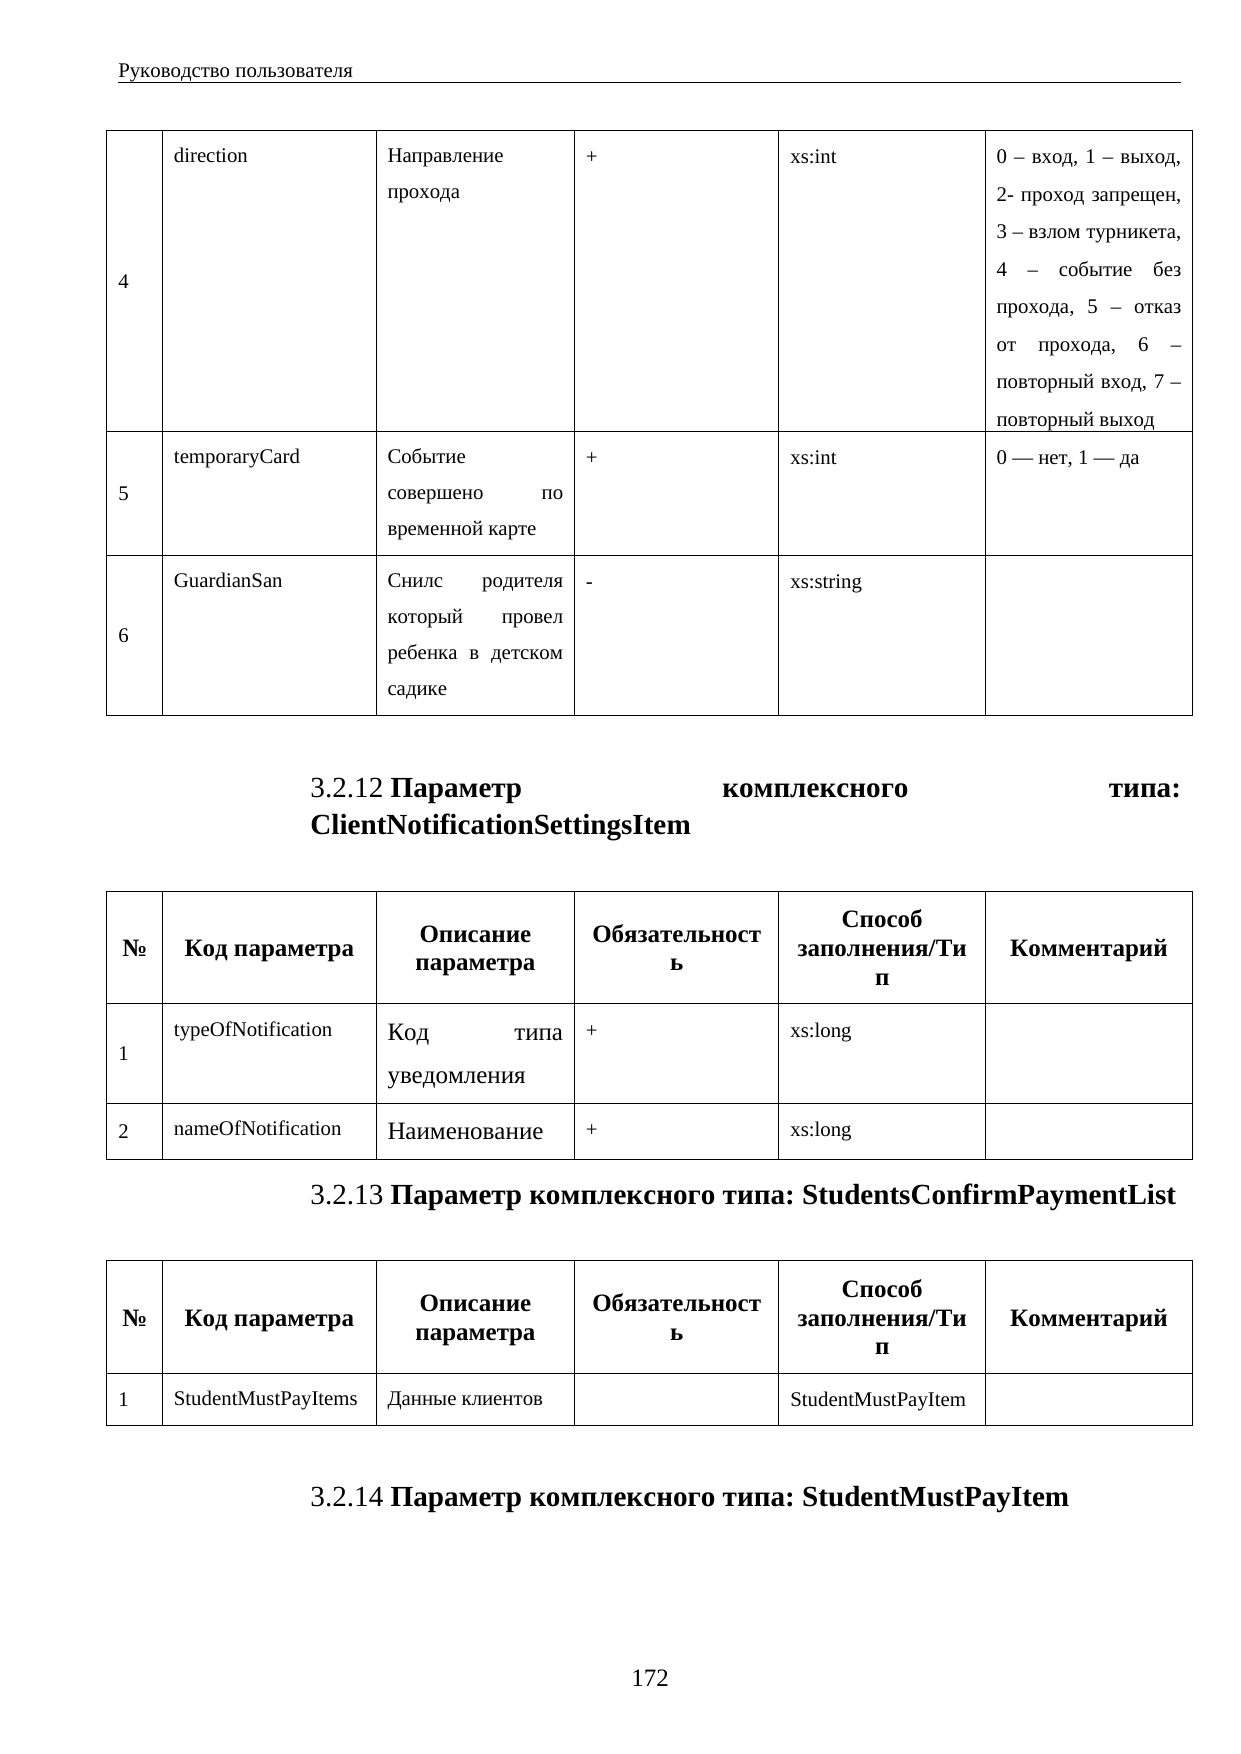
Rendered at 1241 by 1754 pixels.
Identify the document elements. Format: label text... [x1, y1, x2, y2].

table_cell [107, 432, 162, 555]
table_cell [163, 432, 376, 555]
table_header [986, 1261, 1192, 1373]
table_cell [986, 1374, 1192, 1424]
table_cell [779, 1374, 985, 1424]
subtitle Параметр комплексного типа: StudentMustPayItem [310, 1476, 1181, 1513]
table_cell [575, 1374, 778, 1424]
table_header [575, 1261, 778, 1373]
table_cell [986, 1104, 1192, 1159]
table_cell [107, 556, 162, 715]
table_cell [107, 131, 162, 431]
subtitle Параметр комплексного типа: ClientNotificationSettingsItem [310, 766, 1181, 841]
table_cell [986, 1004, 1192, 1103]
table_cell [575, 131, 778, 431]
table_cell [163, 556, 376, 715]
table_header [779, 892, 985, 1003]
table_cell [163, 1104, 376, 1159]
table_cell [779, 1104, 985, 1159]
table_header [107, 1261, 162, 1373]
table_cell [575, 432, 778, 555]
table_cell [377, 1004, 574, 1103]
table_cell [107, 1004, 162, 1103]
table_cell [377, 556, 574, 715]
subtitle Параметр комплексного типа: StudentsConfirmPaymentList [310, 1173, 1181, 1210]
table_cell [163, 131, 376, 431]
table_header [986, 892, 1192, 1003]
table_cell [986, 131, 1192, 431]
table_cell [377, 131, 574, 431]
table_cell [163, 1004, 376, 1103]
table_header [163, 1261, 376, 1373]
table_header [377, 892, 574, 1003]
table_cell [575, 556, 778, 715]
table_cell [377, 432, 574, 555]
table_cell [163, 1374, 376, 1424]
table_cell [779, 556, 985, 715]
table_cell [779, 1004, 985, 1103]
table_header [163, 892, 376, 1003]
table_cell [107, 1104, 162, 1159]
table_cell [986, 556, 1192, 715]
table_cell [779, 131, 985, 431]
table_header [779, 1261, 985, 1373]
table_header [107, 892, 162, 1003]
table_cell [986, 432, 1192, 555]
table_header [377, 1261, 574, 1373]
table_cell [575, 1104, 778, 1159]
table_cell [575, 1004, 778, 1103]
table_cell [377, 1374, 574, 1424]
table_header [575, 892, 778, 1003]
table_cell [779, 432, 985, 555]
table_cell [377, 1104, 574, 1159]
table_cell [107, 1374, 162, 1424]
